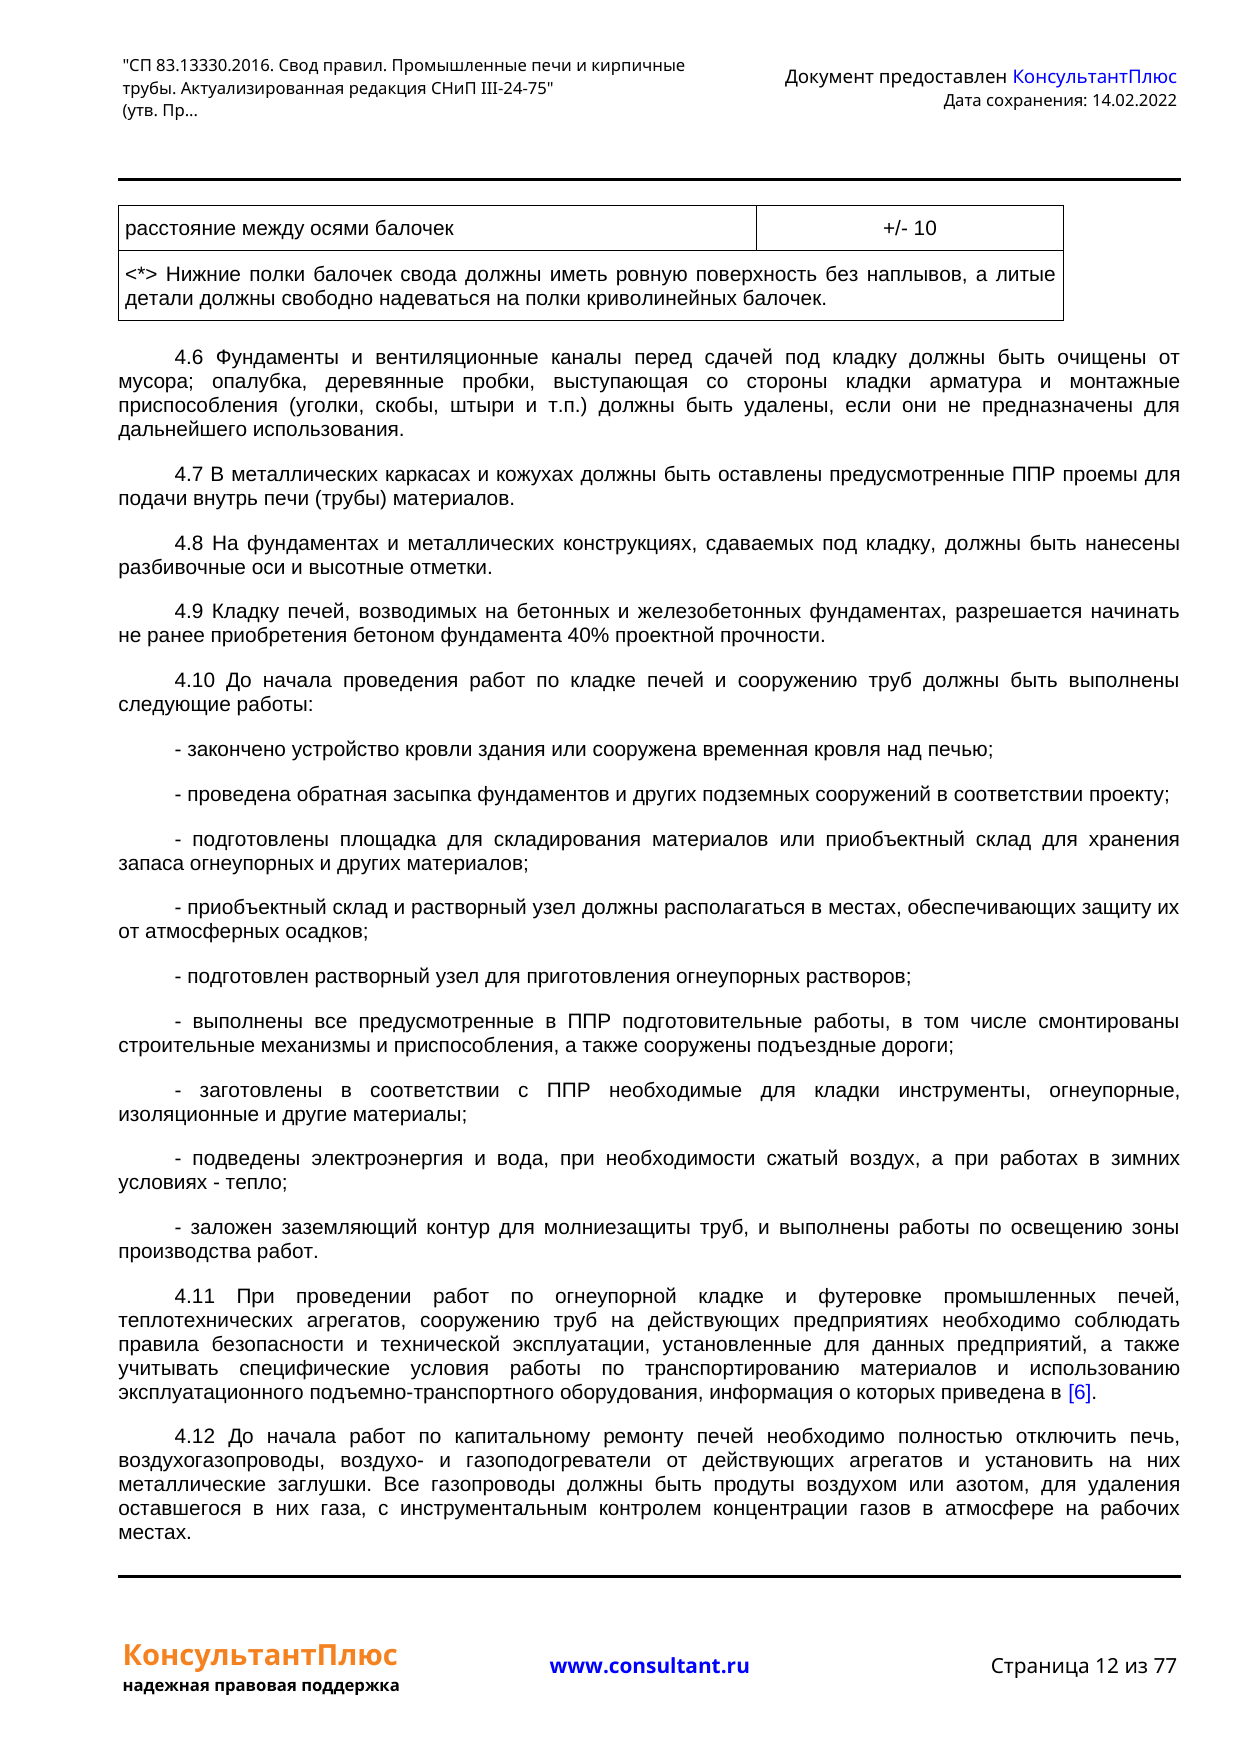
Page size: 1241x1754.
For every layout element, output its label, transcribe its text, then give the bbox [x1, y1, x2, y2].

text - выполнены все предусмотренные в ППР подготовительные работы, в том числе смонтированы строительные механизмы и приспособления, а также сооружены подъездные дороги; [118, 1009, 1181, 1057]
text - приобъектный склад и растворный узел должны располагаться в местах, обеспечивающих защиту их от атмосферных осадков; [118, 895, 1181, 943]
text 4.12 До начала работ по капитальному ремонту печей необходимо полностью отключить печь, воздухогазопроводы, воздухо- и газоподогреватели от действующих агрегатов и установить на них металлические заглушки. Все газопроводы должны быть продуты воздухом или азотом, для удаления оставшегося в них газа, с инструментальным контролем концентрации газов в атмосфере на рабочих местах. [118, 1424, 1181, 1544]
text 4.8 На фундаментах и металлических конструкциях, сдаваемых под кладку, должны быть нанесены разбивочные оси и высотные отметки. [118, 531, 1181, 578]
text - заложен заземляющий контур для молниезащиты труб, и выполнены работы по освещению зоны производства работ. [118, 1215, 1181, 1263]
table_cell расстояние между осями балочек [119, 206, 756, 250]
text - заготовлены в соответствии с ППР необходимые для кладки инструменты, огнеупорные, изоляционные и другие материалы; [118, 1077, 1181, 1125]
text - подготовлены площадка для складирования материалов или приобъектный склад для хранения запаса огнеупорных и других материалов; [118, 826, 1181, 874]
text - закончено устройство кровли здания или сооружена временная кровля над печью; [118, 737, 1181, 761]
text 4.6 Фундаменты и вентиляционные каналы перед сдачей под кладку должны быть очищены от мусора; опалубка, деревянные пробки, выступающая со стороны кладки арматура и монтажные приспособления (уголки, скобы, штыри и т.п.) должны быть удалены, если они не предназначены для дальнейшего использования. [118, 345, 1181, 441]
text - подготовлен растворный узел для приготовления огнеупорных растворов; [118, 964, 1181, 988]
table_cell +/- 10 [757, 206, 1063, 250]
text 4.7 В металлических каркасах и кожухах должны быть оставлены предусмотренные ППР проемы для подачи внутрь печи (трубы) материалов. [118, 462, 1181, 510]
text - проведена обратная засыпка фундаментов и других подземных сооружений в соответствии проекту; [118, 782, 1181, 806]
text - подведены электроэнергия и вода, при необходимости сжатый воздух, а при работах в зимних условиях - тепло; [118, 1146, 1181, 1194]
text 4.11 При проведении работ по огнеупорной кладке и футеровке промышленных печей, теплотехнических агрегатов, сооружению труб на действующих предприятиях необходимо соблюдать правила безопасности и технической эксплуатации, установленные для данных предприятий, а также учитывать специфические условия работы по транспортированию материалов и использованию эксплуатационного подъемно-транспортного оборудования, информация о которых приведена в [6]. [118, 1284, 1181, 1403]
text 4.9 Кладку печей, возводимых на бетонных и железобетонных фундаментах, разрешается начинать не ранее приобретения бетоном фундамента 40% проектной прочности. [118, 599, 1181, 647]
text 4.10 До начала проведения работ по кладке печей и сооружению труб должны быть выполнены следующие работы: [118, 668, 1181, 716]
table_cell <*> Нижние полки балочек свода должны иметь ровную поверхность без наплывов, а литые детали должны свободно надеваться на полки криволинейных балочек. [119, 251, 1063, 320]
